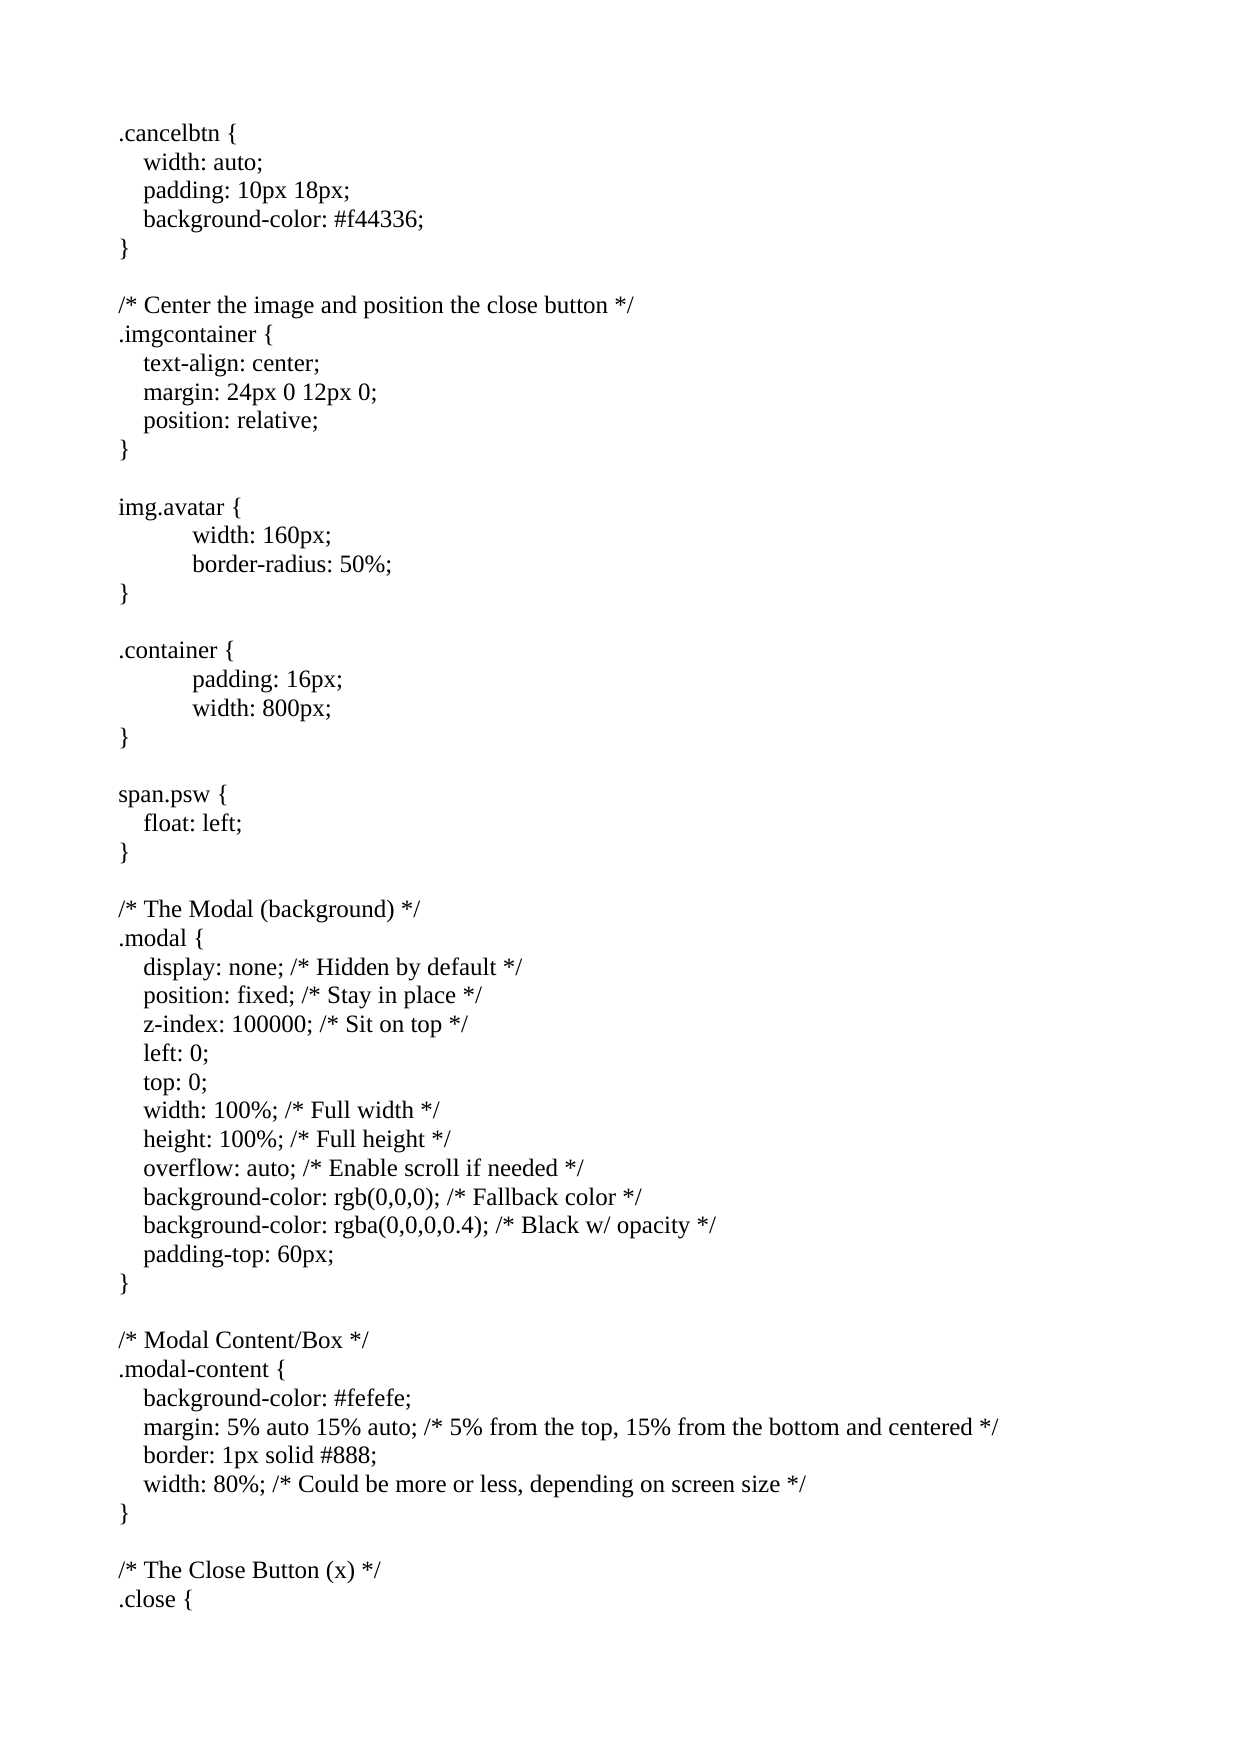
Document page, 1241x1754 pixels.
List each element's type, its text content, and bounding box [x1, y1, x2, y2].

text } [118, 1498, 1122, 1527]
text width: 800px; [118, 693, 1122, 722]
text .container { [118, 636, 1122, 664]
text display: none; /* Hidden by default */ [118, 952, 1122, 981]
text } [118, 434, 1122, 463]
text span.psw { [118, 779, 1122, 808]
text .imgcontainer { [118, 319, 1122, 348]
text background-color: #f44336; [118, 204, 1122, 233]
text text-align: center; [118, 348, 1122, 377]
text } [118, 837, 1122, 866]
text width: 100%; /* Full width */ [118, 1096, 1122, 1124]
text background-color: #fefefe; [118, 1383, 1122, 1412]
text left: 0; [118, 1038, 1122, 1067]
text height: 100%; /* Full height */ [118, 1124, 1122, 1153]
text .modal { [118, 923, 1122, 952]
text float: left; [118, 808, 1122, 837]
text width: 80%; /* Could be more or less, depending on screen size */ [118, 1469, 1122, 1498]
text background-color: rgba(0,0,0,0.4); /* Black w/ opacity */ [118, 1211, 1122, 1239]
text width: 160px; [118, 521, 1122, 549]
text .cancelbtn { [118, 118, 1122, 147]
text border: 1px solid #888; [118, 1441, 1122, 1469]
text } [118, 233, 1122, 262]
text } [118, 578, 1122, 607]
text margin: 5% auto 15% auto; /* 5% from the top, 15% from the bottom and centered */ [118, 1412, 1122, 1441]
text background-color: rgb(0,0,0); /* Fallback color */ [118, 1182, 1122, 1211]
text position: relative; [118, 406, 1122, 434]
text /* Center the image and position the close button */ [118, 291, 1122, 319]
text z-index: 100000; /* Sit on top */ [118, 1009, 1122, 1038]
text padding: 16px; [118, 664, 1122, 693]
text /* Modal Content/Box */ [118, 1326, 1122, 1354]
text padding-top: 60px; [118, 1239, 1122, 1268]
text border-radius: 50%; [118, 549, 1122, 578]
text width: auto; [118, 147, 1122, 176]
text margin: 24px 0 12px 0; [118, 377, 1122, 406]
text top: 0; [118, 1067, 1122, 1096]
text overflow: auto; /* Enable scroll if needed */ [118, 1153, 1122, 1182]
text } [118, 722, 1122, 751]
text .close { [118, 1584, 1122, 1613]
text /* The Close Button (x) */ [118, 1556, 1122, 1584]
text /* The Modal (background) */ [118, 894, 1122, 923]
text padding: 10px 18px; [118, 176, 1122, 204]
text .modal-content { [118, 1354, 1122, 1383]
text img.avatar { [118, 492, 1122, 521]
text } [118, 1268, 1122, 1297]
text position: fixed; /* Stay in place */ [118, 981, 1122, 1009]
